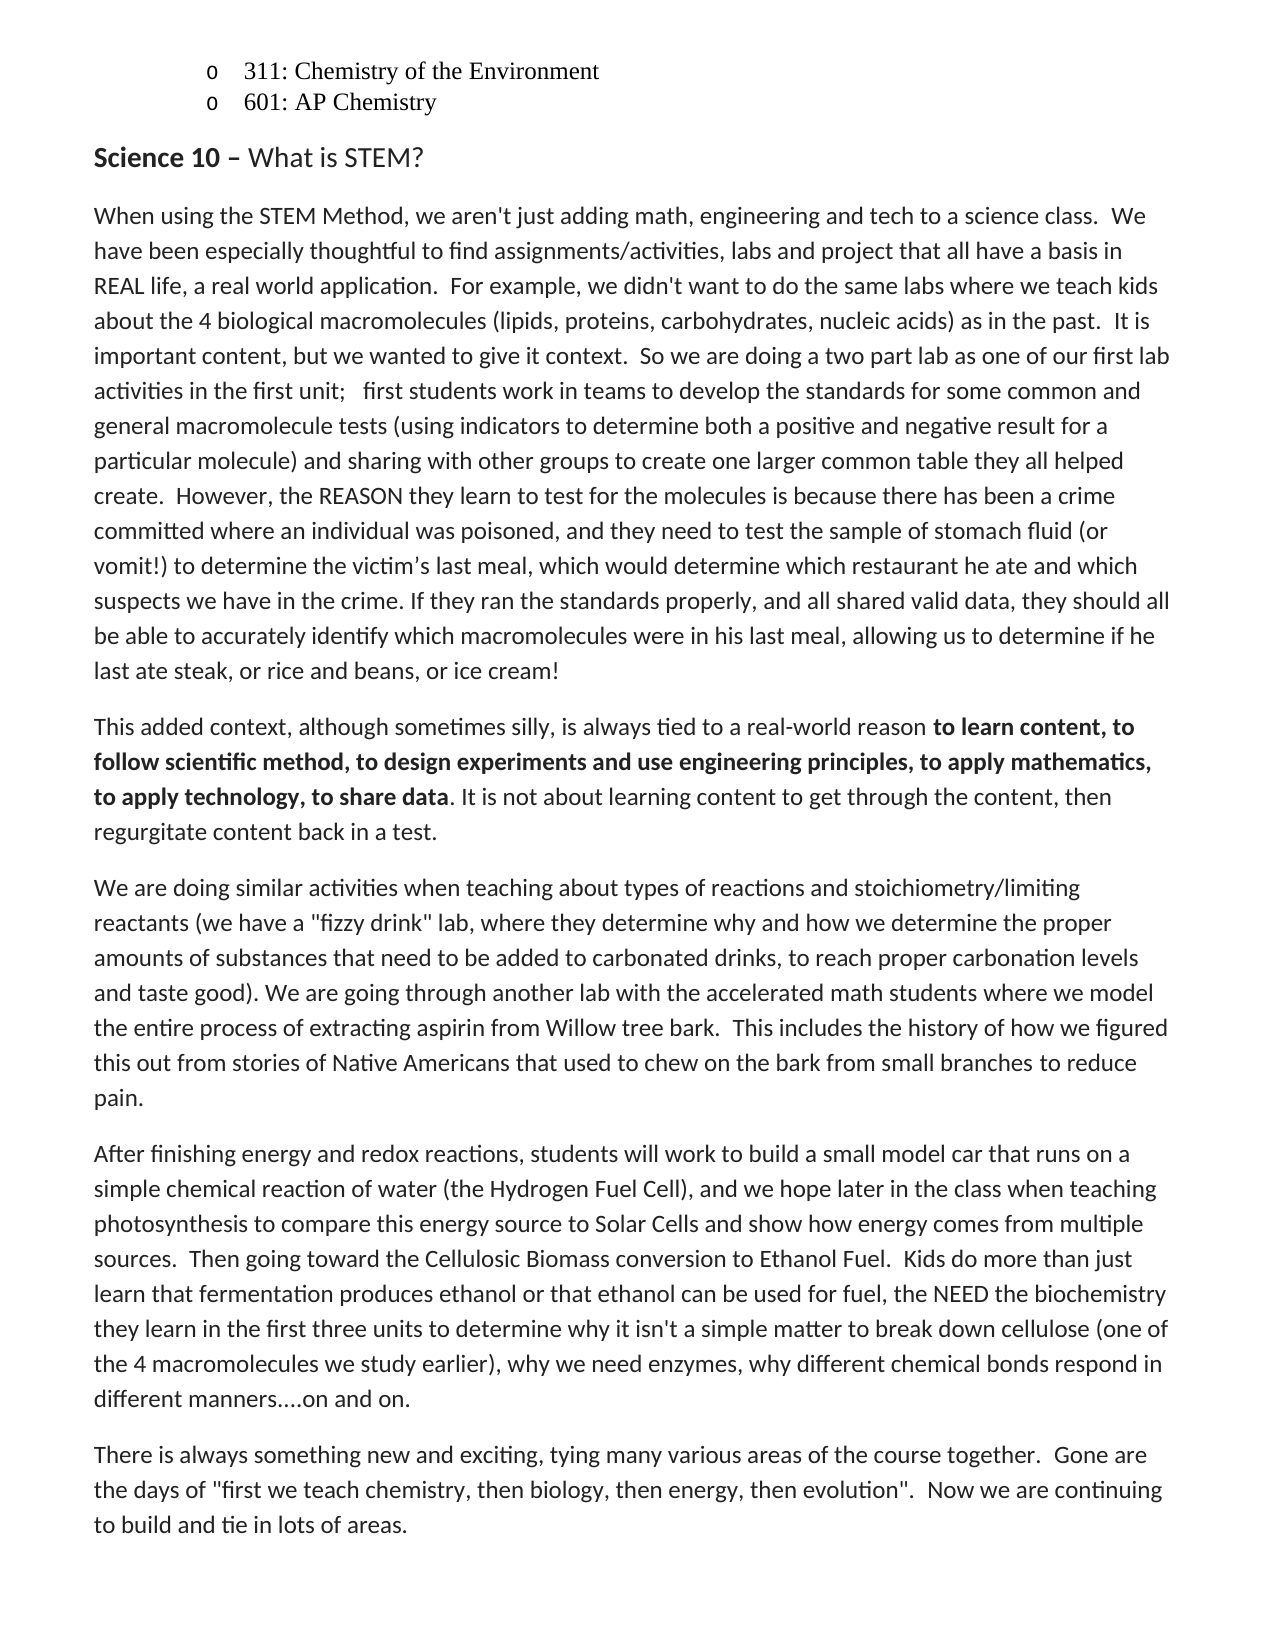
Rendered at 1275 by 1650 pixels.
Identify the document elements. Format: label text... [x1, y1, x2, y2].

text This added context, although sometimes silly, is always tied to a real-world reason to learn content, to follow scientific method, to design experiments and use engineering principles, to apply mathematics, to apply technology, to share data. It is not about learning content to get through the content, then regurgitate content back in a test. [94, 711, 1172, 847]
list 311: Chemistry of the Environment [206, 56, 1172, 87]
text We are doing similar activities when teaching about types of reactions and stoichiometry/limiting reactants (we have a "fizzy drink" lab, where they determine why and how we determine the proper amounts of substances that need to be added to carbonated drinks, to reach proper carbonation levels and taste good). We are going through another lab with the accelerated math students where we model the entire process of extracting aspirin from Willow tree bark. This includes the history of how we figured this out from stories of Native Americans that used to chew on the bark from small branches to reduce pain. [94, 872, 1172, 1113]
list 601: AP Chemistry [206, 87, 1172, 118]
text There is always something new and exciting, tying many various areas of the course together. Gone are the days of "first we teach chemistry, then biology, then energy, then evolution". Now we are continuing to build and tie in lots of areas. [94, 1439, 1172, 1539]
text When using the STEM Method, we aren't just adding math, engineering and tech to a science class. We have been especially thoughtful to find assignments/activities, labs and project that all have a basis in REAL life, a real world application. For example, we didn't want to do the same labs where we teach kids about the 4 biological macromolecules (lipids, proteins, carbohydrates, nucleic acids) as in the past. It is important content, but we wanted to give it context. So we are doing a two part lab as one of our first lab activities in the first unit; first students work in teams to develop the standards for some common and general macromolecule tests (using indicators to determine both a positive and negative result for a particular molecule) and sharing with other groups to create one larger common table they all helped create. However, the REASON they learn to test for the molecules is because there has been a crime committed where an individual was poisoned, and they need to test the sample of stomach fluid (or vomit!) to determine the victim’s last meal, which would determine which restaurant he ate and which suspects we have in the crime. If they ran the standards properly, and all shared valid data, they should all be able to accurately identify which macromolecules were in his last meal, allowing us to determine if he last ate steak, or rice and beans, or ice cream! [94, 201, 1172, 686]
text After finishing energy and redox reactions, students will work to build a small model car that runs on a simple chemical reaction of water (the Hydrogen Fuel Cell), and we hope later in the class when teaching photosynthesis to compare this energy source to Solar Cells and show how energy comes from multiple sources. Then going toward the Cellulosic Biomass conversion to Ethanol Fuel. Kids do more than just learn that fermentation produces ethanol or that ethanol can be used for fuel, the NEED the biochemistry they learn in the first three units to determine why it isn't a simple matter to break down cellulose (one of the 4 macromolecules we study earlier), why we need enzymes, why different chemical bonds respond in different manners....on and on. [94, 1138, 1172, 1413]
text Science 10 – What is STEM? [94, 139, 1172, 174]
